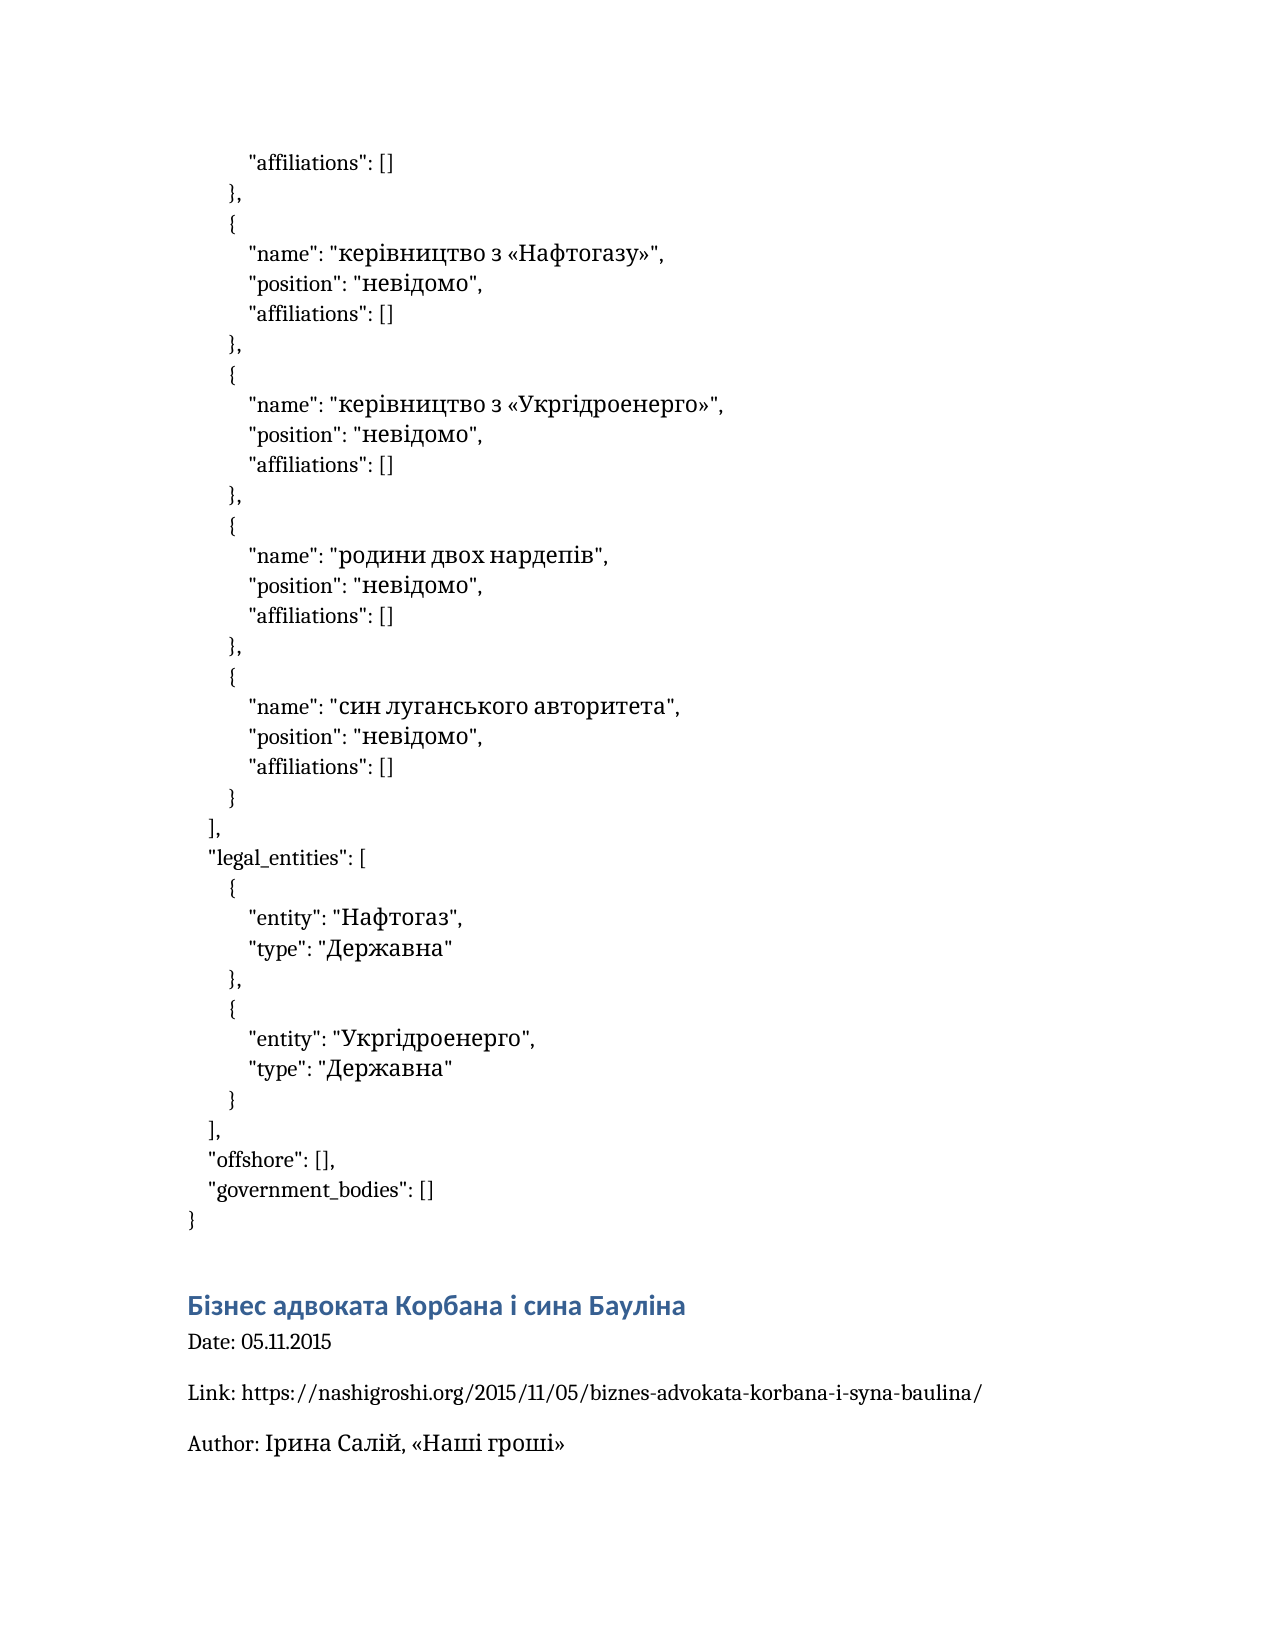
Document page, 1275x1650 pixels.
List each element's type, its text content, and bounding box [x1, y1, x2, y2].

subtitle Бізнес адвоката Корбана і сина Бауліна [187, 1287, 1087, 1323]
text Link: https://nashigroshi.org/2015/11/05/biznes-advokata-korbana-i-syna-baulina/ [187, 1379, 1087, 1406]
text Date: 05.11.2015 [187, 1328, 1087, 1355]
text Author: Ірина Салій, «Наші гроші» [187, 1431, 1087, 1457]
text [187, 150, 1087, 1234]
